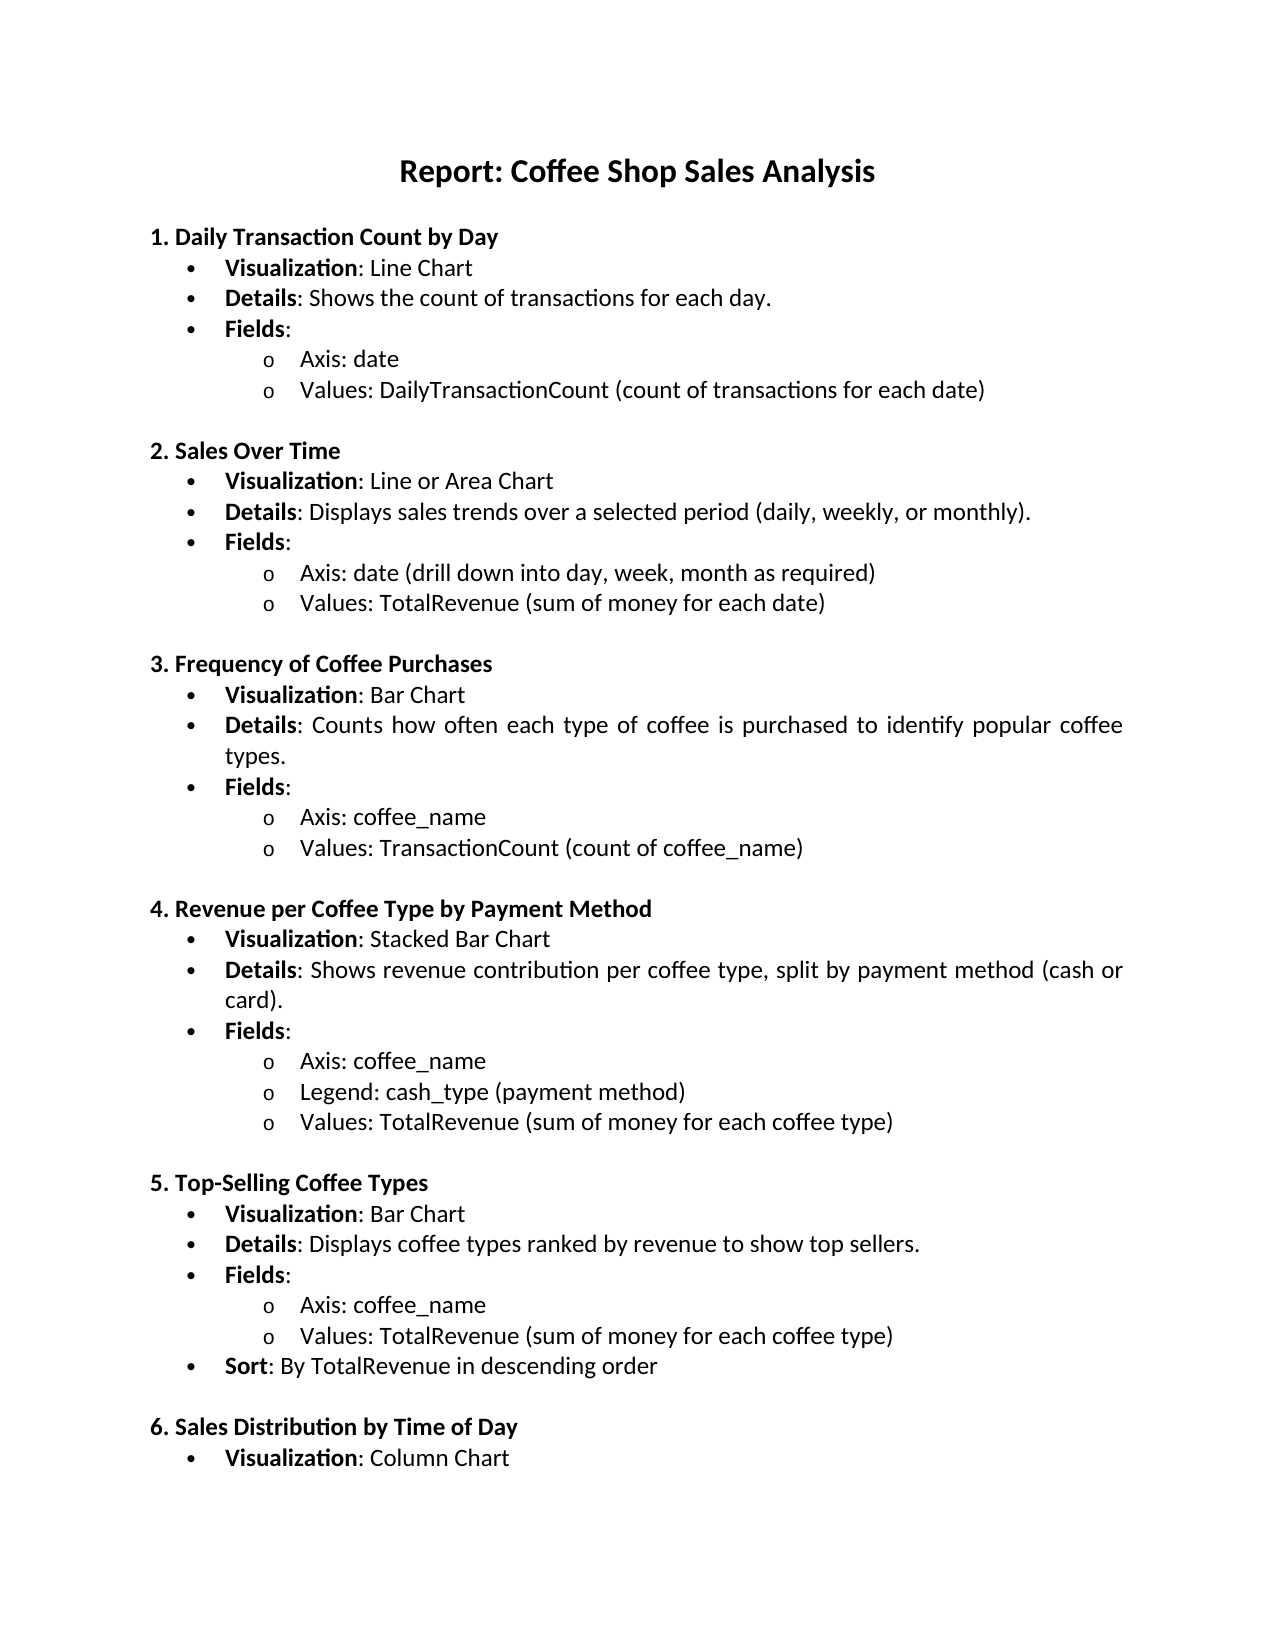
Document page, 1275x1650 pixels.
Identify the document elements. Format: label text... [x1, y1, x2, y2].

list Visualization: Line Chart [187, 252, 1125, 282]
list Fields: [187, 1259, 1125, 1289]
list Values: TotalRevenue (sum of money for each coffee type) [262, 1106, 1125, 1137]
list Values: DailyTransactionCount (count of transactions for each date) [262, 374, 1125, 404]
list Details: Shows revenue contribution per coffee type, split by payment method (cash or card). [187, 954, 1125, 1015]
text 5. Top-Selling Coffee Types [150, 1167, 1125, 1198]
list Legend: cash_type (payment method) [262, 1076, 1125, 1106]
list Details: Displays sales trends over a selected period (daily, weekly, or monthly). [187, 496, 1125, 526]
list Visualization: Line or Area Chart [187, 465, 1125, 496]
list Axis: coffee_name [262, 801, 1125, 832]
text 2. Sales Over Time [150, 435, 1125, 465]
list Axis: coffee_name [262, 1045, 1125, 1076]
list Details: Counts how often each type of coffee is purchased to identify popular coffee types. [187, 709, 1125, 771]
text 1. Daily Transaction Count by Day [150, 221, 1125, 252]
list Fields: [187, 526, 1125, 557]
list Visualization: Bar Chart [187, 679, 1125, 709]
list Fields: [187, 1015, 1125, 1045]
list Values: TotalRevenue (sum of money for each date) [262, 587, 1125, 618]
list Axis: date (drill down into day, week, month as required) [262, 557, 1125, 587]
list Details: Displays coffee types ranked by revenue to show top sellers. [187, 1228, 1125, 1259]
text 6. Sales Distribution by Time of Day [150, 1412, 1125, 1442]
text Report: Coffee Shop Sales Analysis [150, 150, 1125, 191]
list Values: TransactionCount (count of coffee_name) [262, 832, 1125, 862]
list Fields: [187, 771, 1125, 801]
list Values: TotalRevenue (sum of money for each coffee type) [262, 1320, 1125, 1351]
list Visualization: Column Chart [187, 1442, 1125, 1473]
list Visualization: Stacked Bar Chart [187, 923, 1125, 954]
list Axis: date [262, 343, 1125, 374]
list Visualization: Bar Chart [187, 1198, 1125, 1228]
text 3. Frequency of Coffee Purchases [150, 648, 1125, 679]
list Sort: By TotalRevenue in descending order [187, 1351, 1125, 1381]
list Axis: coffee_name [262, 1289, 1125, 1320]
text 4. Revenue per Coffee Type by Payment Method [150, 893, 1125, 923]
list Details: Shows the count of transactions for each day. [187, 282, 1125, 313]
list Fields: [187, 313, 1125, 343]
